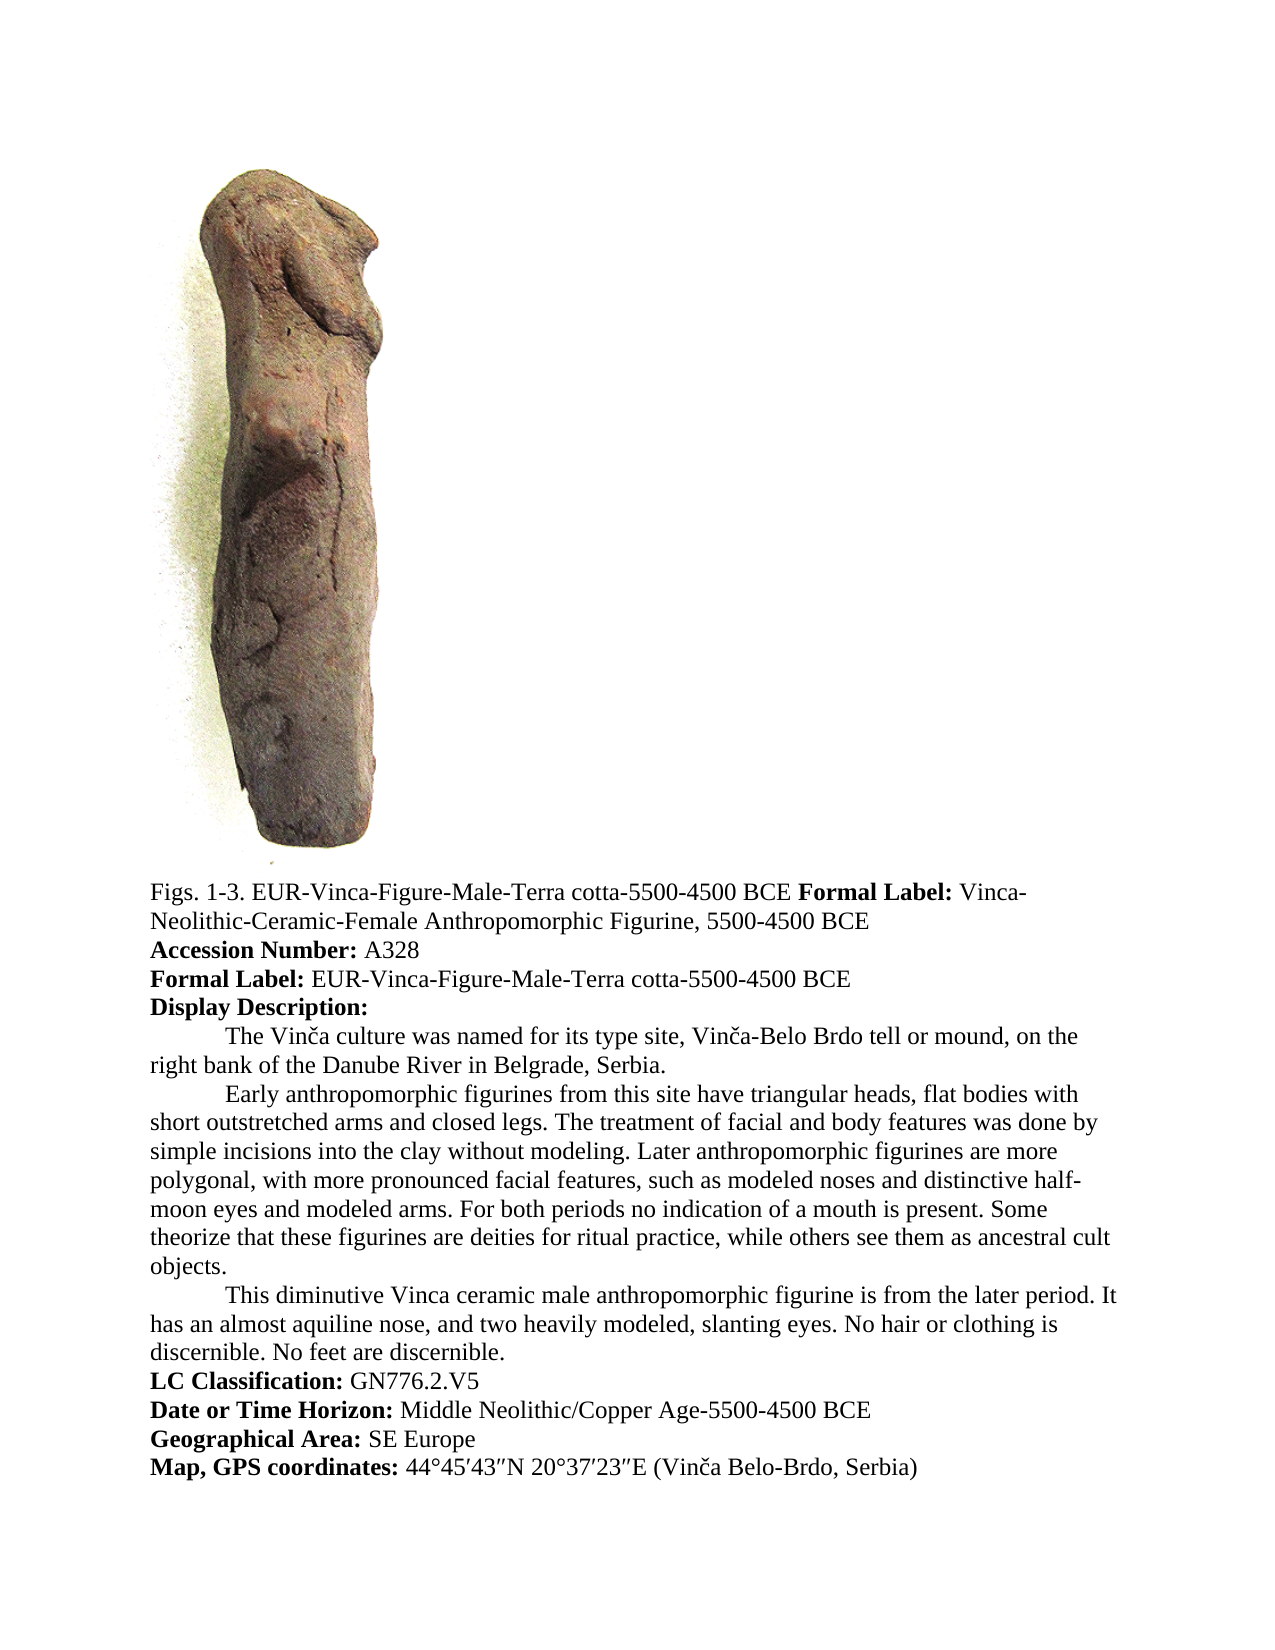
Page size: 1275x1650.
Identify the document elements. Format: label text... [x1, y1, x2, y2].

text Early anthropomorphic figurines from this site have triangular heads, flat bodies with short outstretched arms and closed legs. The treatment of facial and body features was done by simple incisions into the clay without modeling. Later anthropomorphic figurines are more polygonal, with more pronounced facial features, such as modeled noses and distinctive half-moon eyes and modeled arms. For both periods no indication of a mouth is present. Some theorize that these figurines are deities for ritual practice, while others see them as ancestral cult objects. [150, 1079, 1125, 1280]
text Formal Label: EUR-Vinca-Figure-Male-Terra cotta-5500-4500 BCE [150, 964, 1125, 992]
text Accession Number: A328 [150, 935, 1125, 964]
text LC Classification: GN776.2.V5 [150, 1366, 1125, 1395]
text Date or Time Horizon: Middle Neolithic/Copper Age-5500-4500 BCE [150, 1395, 1125, 1424]
picture [150, 150, 418, 878]
text Display Description: [150, 992, 1125, 1021]
text Figs. 1-3. EUR-Vinca-Figure-Male-Terra cotta-5500-4500 BCE Formal Label: Vinca-Neolithic-Ceramic-Female Anthropomorphic Figurine, 5500-4500 BCE [150, 877, 1125, 935]
text Geographical Area: SE Europe [150, 1424, 1125, 1452]
text Map, GPS coordinates: 44°45′43″N 20°37′23″E (Vinča Belo-Brdo, Serbia) [150, 1452, 1125, 1481]
text The Vinča culture was named for its type site, Vinča-Belo Brdo tell or mound, on the right bank of the Danube River in Belgrade, Serbia. [150, 1021, 1125, 1079]
text This diminutive Vinca ceramic male anthropomorphic figurine is from the later period. It has an almost aquiline nose, and two heavily modeled, slanting eyes. No hair or clothing is discernible. No feet are discernible. [150, 1280, 1125, 1366]
